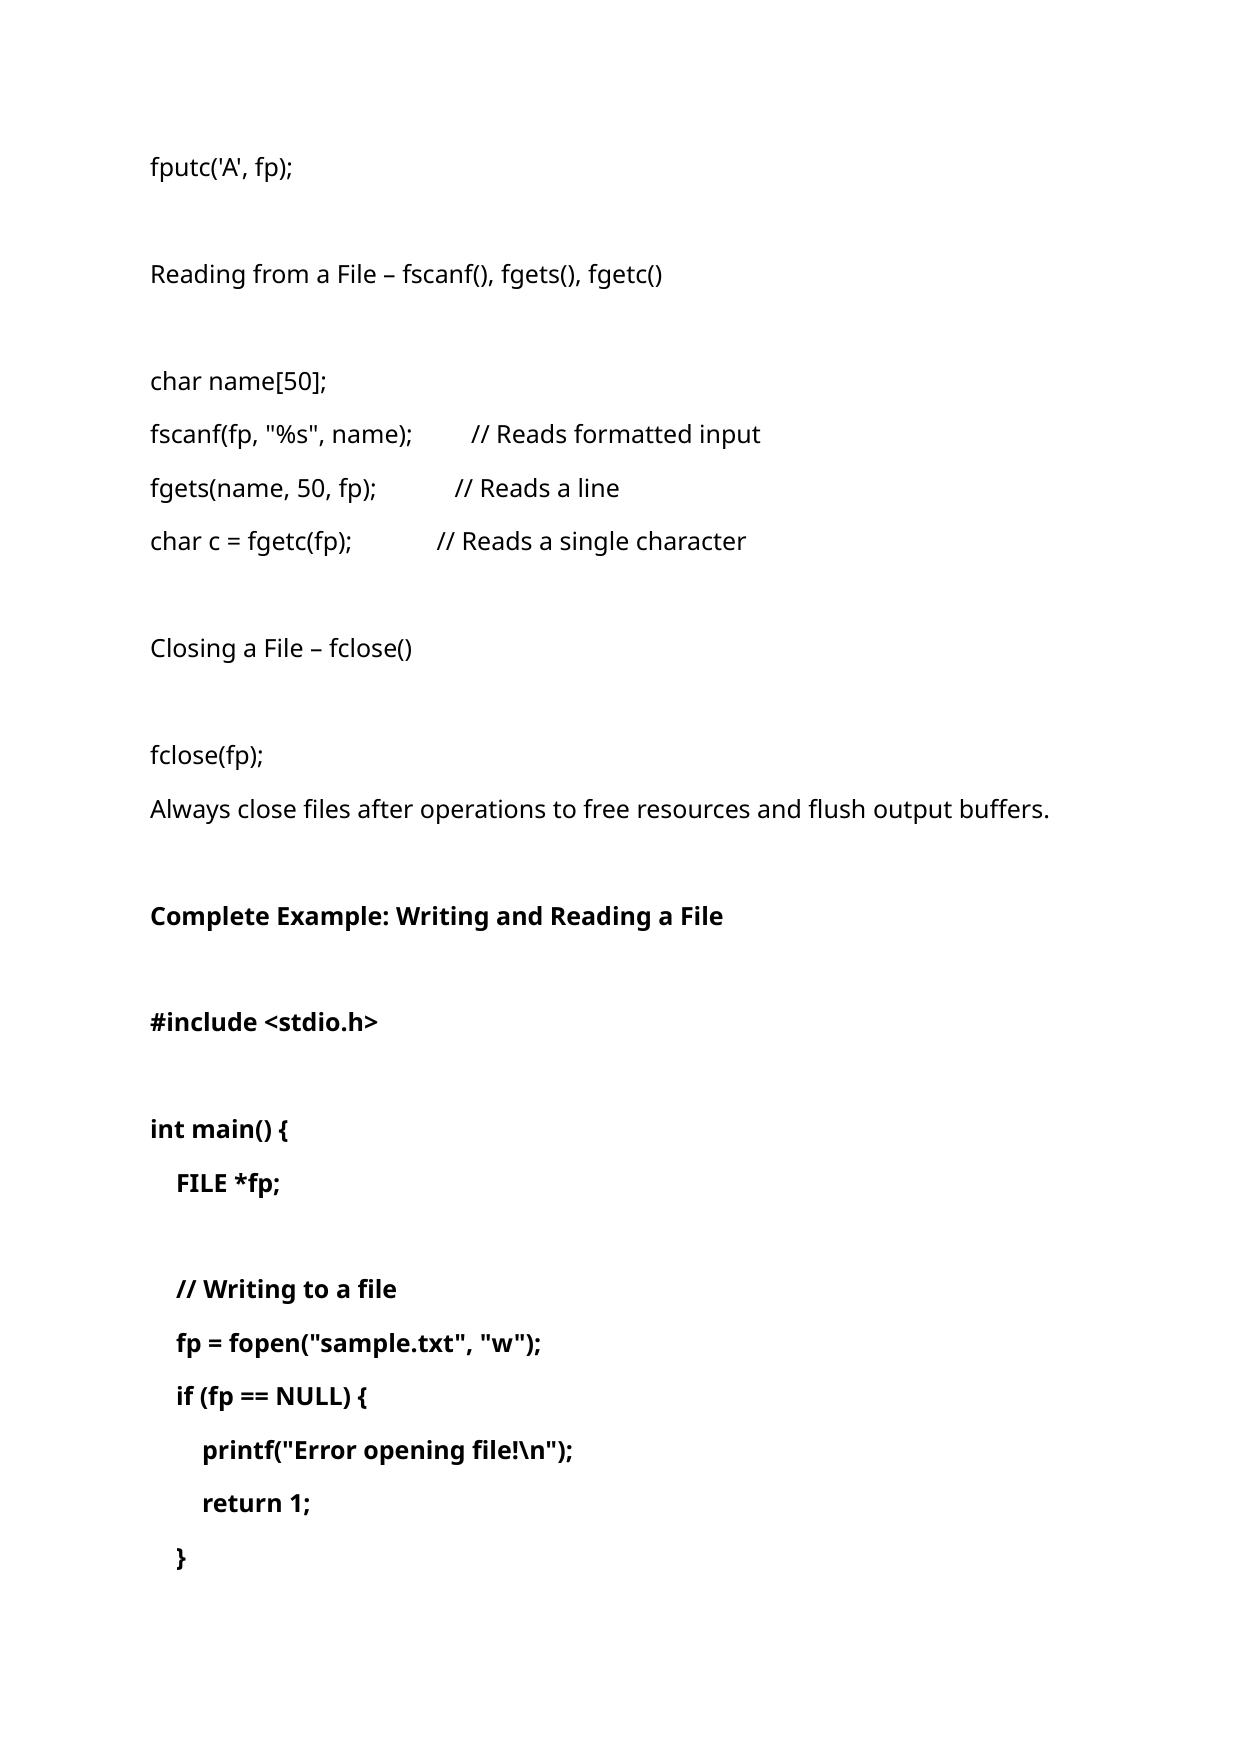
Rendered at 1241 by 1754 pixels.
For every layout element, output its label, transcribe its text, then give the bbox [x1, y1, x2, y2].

text fclose(fp); [150, 738, 1090, 772]
text int main() { [150, 1112, 1090, 1146]
text if (fp == NULL) { [150, 1379, 1090, 1413]
text } [150, 1539, 1090, 1573]
text FILE *fp; [150, 1165, 1090, 1199]
text printf("Error opening file!\n"); [150, 1432, 1090, 1467]
text Always close files after operations to free resources and flush output buffers. [150, 791, 1090, 825]
text fp = fopen("sample.txt", "w"); [150, 1326, 1090, 1360]
text Closing a File – fclose() [150, 631, 1090, 665]
text return 1; [150, 1486, 1090, 1520]
text char name[50]; [150, 364, 1090, 398]
text // Writing to a file [150, 1272, 1090, 1306]
text fscanf(fp, "%s", name); // Reads formatted input [150, 417, 1090, 451]
text Reading from a File – fscanf(), fgets(), fgetc() [150, 257, 1090, 291]
text #include <stdio.h> [150, 1005, 1090, 1039]
text fputc('A', fp); [150, 150, 1090, 184]
text fgets(name, 50, fp); // Reads a line [150, 471, 1090, 505]
text char c = fgetc(fp); // Reads a single character [150, 524, 1090, 558]
text Complete Example: Writing and Reading a File [150, 898, 1090, 932]
